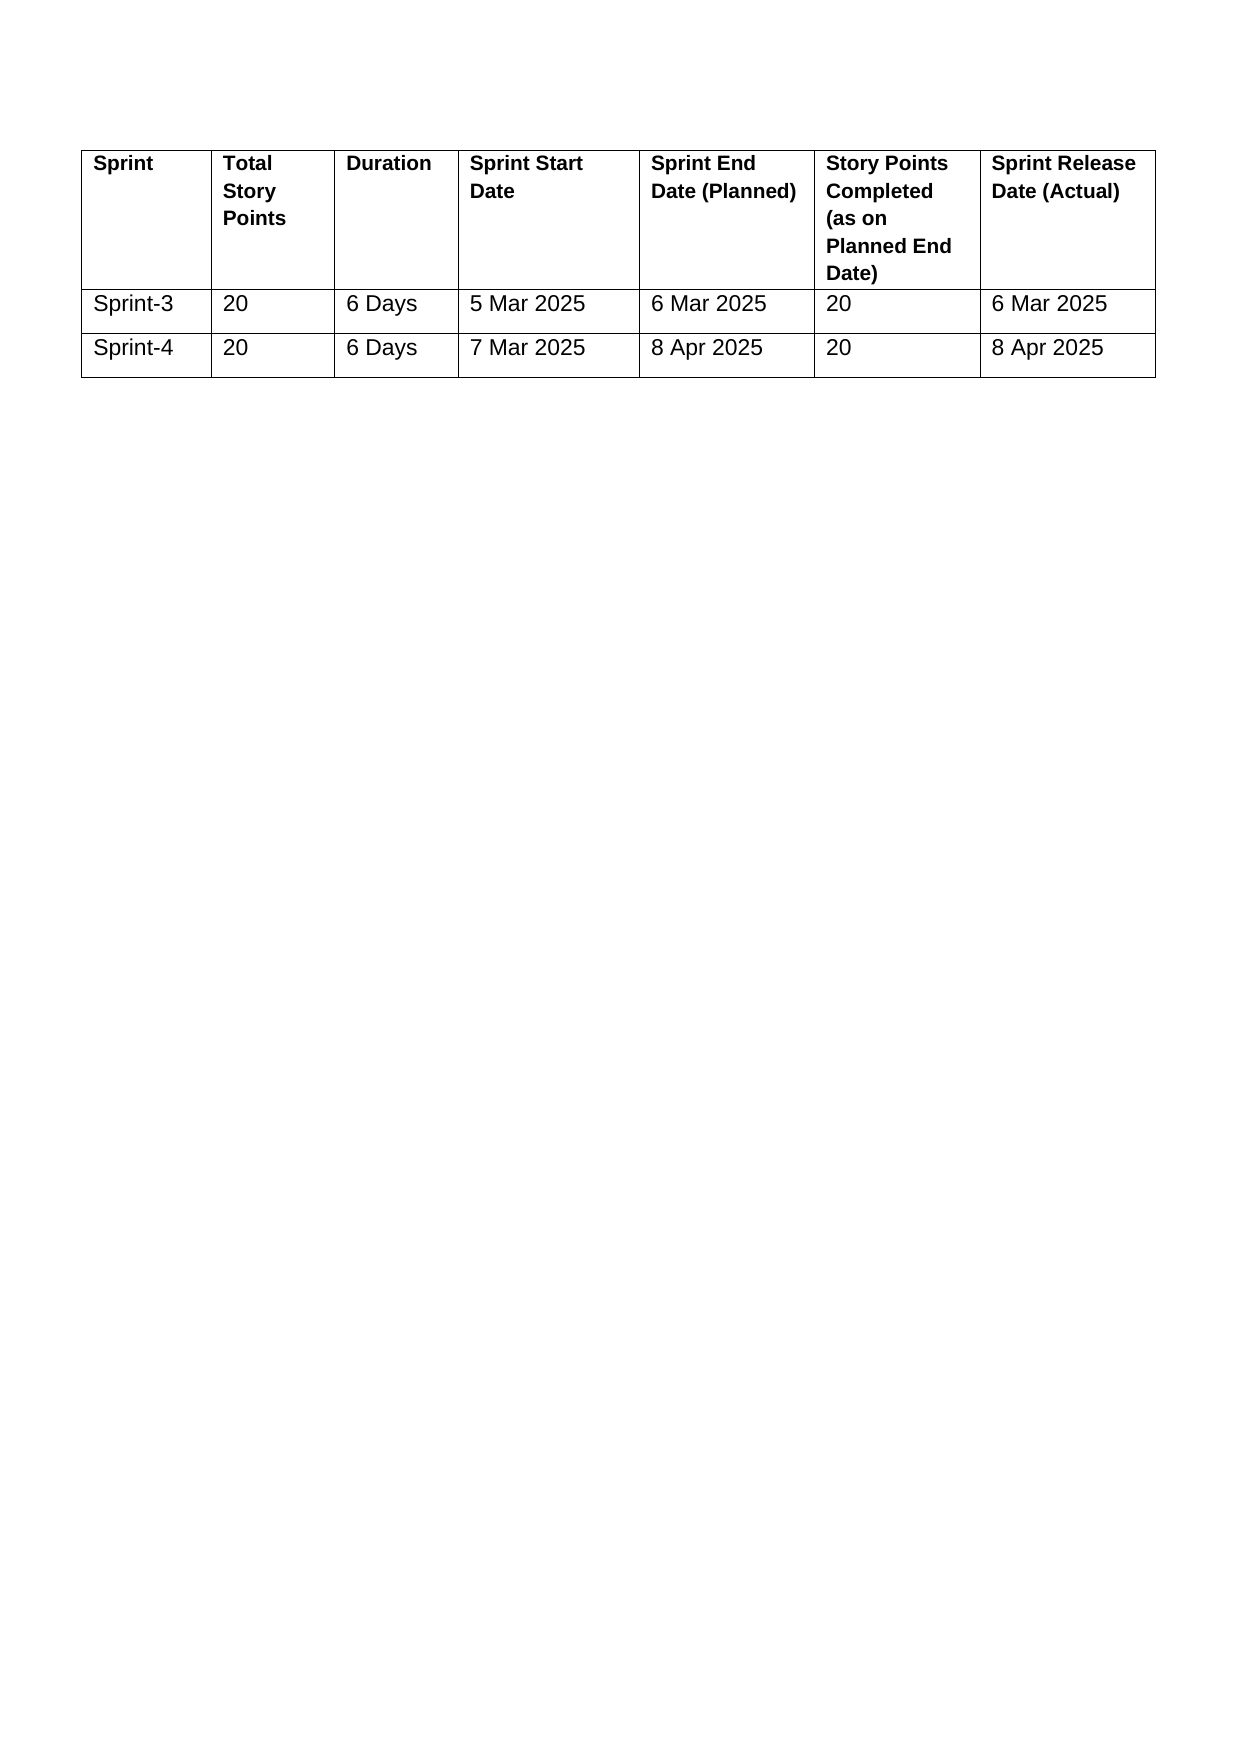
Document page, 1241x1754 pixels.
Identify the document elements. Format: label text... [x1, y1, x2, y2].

table_header Sprint End Date (Planned) [640, 151, 814, 289]
table_cell 6 Days [335, 290, 458, 333]
table_cell 20 [815, 290, 980, 333]
table_header Sprint Start Date [459, 151, 639, 289]
table_cell 5 Mar 2025 [459, 290, 639, 333]
table_cell 8 Apr 2025 [981, 334, 1155, 377]
table_header Total Story Points [212, 151, 334, 289]
table_cell Sprint-3 [82, 290, 211, 333]
table_cell 6 Days [335, 334, 458, 377]
table_cell 20 [212, 290, 334, 333]
table_cell 20 [815, 334, 980, 377]
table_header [815, 151, 980, 289]
table_cell 8 Apr 2025 [640, 334, 814, 377]
table_cell 20 [212, 334, 334, 377]
table_header Sprint Release Date (Actual) [981, 151, 1155, 289]
table_cell 6 Mar 2025 [981, 290, 1155, 333]
table_cell 6 Mar 2025 [640, 290, 814, 333]
table_header Sprint [82, 151, 211, 289]
table_header Duration [335, 151, 458, 289]
table_cell Sprint-4 [82, 334, 211, 377]
table_cell 7 Mar 2025 [459, 334, 639, 377]
